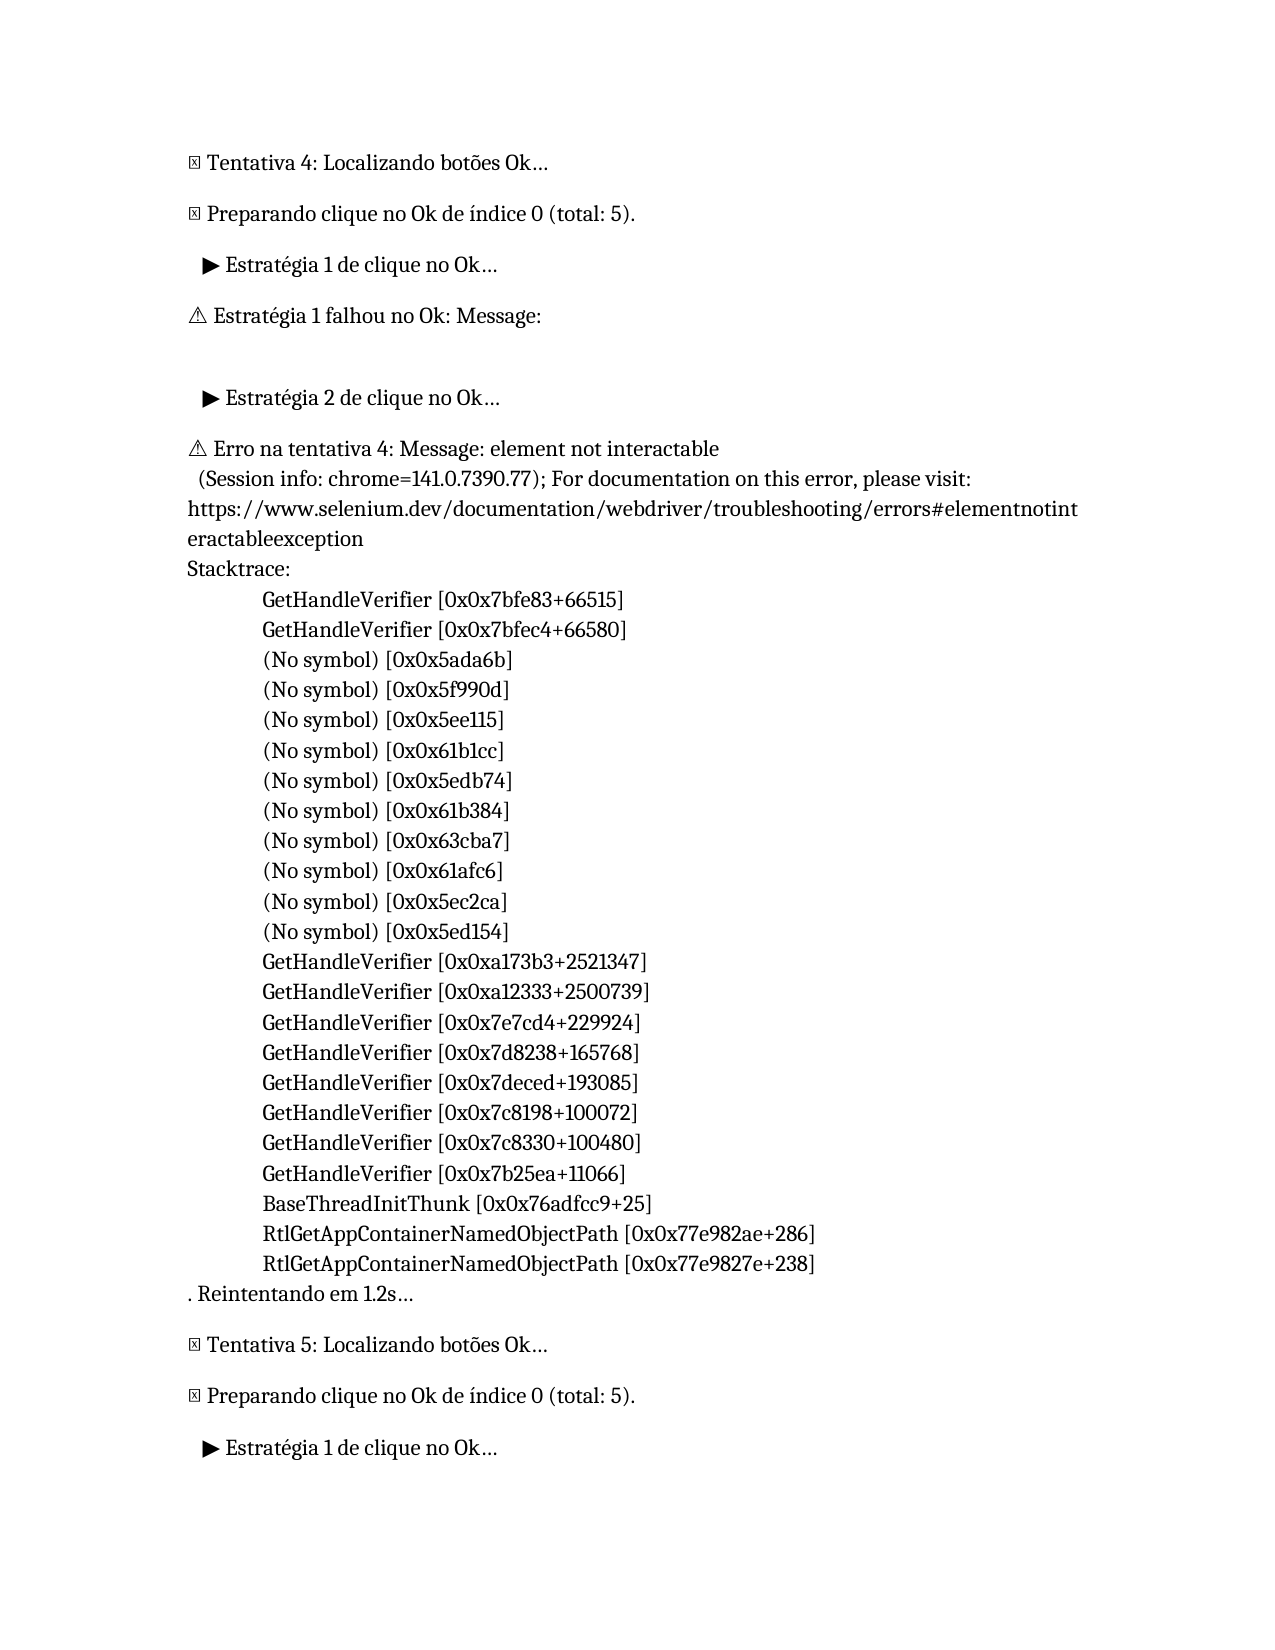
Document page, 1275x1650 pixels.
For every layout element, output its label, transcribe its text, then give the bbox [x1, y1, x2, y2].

text ⚠️ Erro na tentativa 4: Message: element not interactable (Session info: chrome=141.0.7390.77); For documentation on this error, please visit: https://www.selenium.dev/documentation/webdriver/troubleshooting/errors#elementnotinteractableexception Stacktrace: GetHandleVerifier [0x0x7bfe83+66515] GetHandleVerifier [0x0x7bfec4+66580] (No symbol) [0x0x5ada6b] (No symbol) [0x0x5f990d] (No symbol) [0x0x5ee115] (No symbol) [0x0x61b1cc] (No symbol) [0x0x5edb74] (No symbol) [0x0x61b384] (No symbol) [0x0x63cba7] (No symbol) [0x0x61afc6] (No symbol) [0x0x5ec2ca] (No symbol) [0x0x5ed154] GetHandleVerifier [0x0xa173b3+2521347] GetHandleVerifier [0x0xa12333+2500739] GetHandleVerifier [0x0x7e7cd4+229924] GetHandleVerifier [0x0x7d8238+165768] GetHandleVerifier [0x0x7deced+193085] GetHandleVerifier [0x0x7c8198+100072] GetHandleVerifier [0x0x7c8330+100480] GetHandleVerifier [0x0x7b25ea+11066] BaseThreadInitThunk [0x0x76adfcc9+25] RtlGetAppContainerNamedObjectPath [0x0x77e982ae+286] RtlGetAppContainerNamedObjectPath [0x0x77e9827e+238] . Reintentando em 1.2s… [187, 435, 1087, 1308]
text ▶️ Estratégia 1 de clique no Ok… [187, 1434, 1087, 1461]
text ▶️ Estratégia 2 de clique no Ok… [187, 384, 1087, 411]
text ⚠️ Estratégia 1 falhou no Ok: Message: [187, 303, 1087, 360]
text 🎯 Preparando clique no Ok de índice 0 (total: 5). [187, 201, 1087, 227]
text 🔎 Tentativa 5: Localizando botões Ok… [187, 1332, 1087, 1359]
text ▶️ Estratégia 1 de clique no Ok… [187, 252, 1087, 278]
text 🎯 Preparando clique no Ok de índice 0 (total: 5). [187, 1383, 1087, 1410]
text 🔎 Tentativa 4: Localizando botões Ok… [187, 150, 1087, 176]
